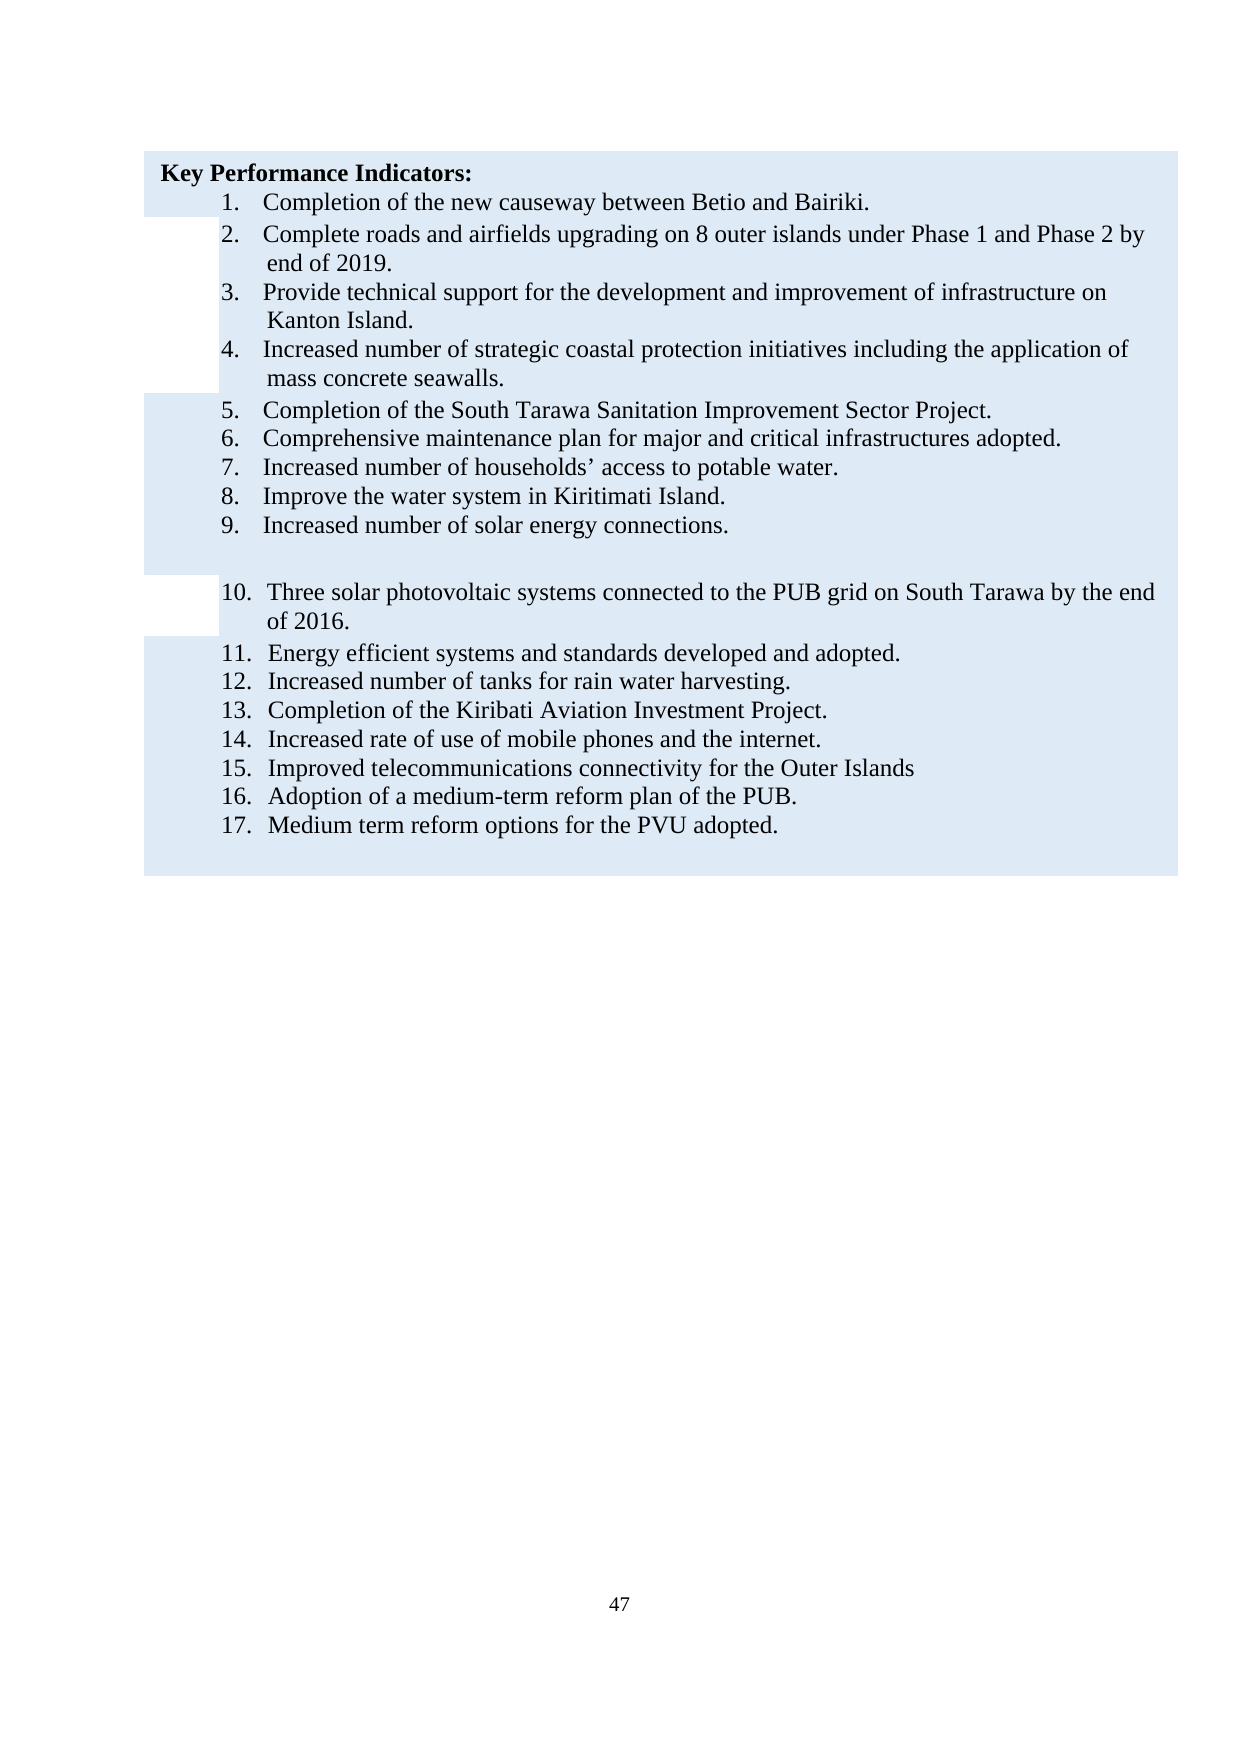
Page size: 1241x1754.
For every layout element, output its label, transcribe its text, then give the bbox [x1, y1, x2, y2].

list Completion of the new causeway between Betio and Bairiki. [146, 179, 1176, 216]
list Completion of the South Tarawa Sanitation Improvement Sector Project. [146, 395, 1176, 423]
list Energy efficient systems and standards developed and adopted. [146, 638, 1176, 666]
subtitle Key Performance Indicators: [146, 152, 1176, 179]
list Complete roads and airfields upgrading on 8 outer islands under Phase 1 and Phase 2 by end of 2019. [221, 219, 1176, 269]
list Increased number of solar energy connections. [146, 502, 1176, 574]
list Adoption of a medium-term reform plan of the PUB. [146, 781, 1176, 802]
list Completion of the Kiribati Aviation Investment Project. [146, 695, 1176, 724]
list Medium term reform options for the PVU adopted. [146, 802, 1176, 874]
list Increased number of households’ access to potable water. [146, 452, 1176, 481]
list Improved telecommunications connectivity for the Outer Islands [146, 753, 1176, 781]
list Comprehensive maintenance plan for major and critical infrastructures adopted. [146, 423, 1176, 452]
list Increased rate of use of mobile phones and the internet. [146, 724, 1176, 753]
list Increased number of strategic coastal protection initiatives including the application of mass concrete seawalls. [221, 326, 1176, 392]
list Improve the water system in Kiritimati Island. [146, 481, 1176, 502]
list Three solar photovoltaic systems connected to the PUB grid on South Tarawa by the end of 2016. [221, 577, 1176, 634]
list Increased number of tanks for rain water harvesting. [146, 666, 1176, 695]
list Provide technical support for the development and improvement of infrastructure on Kanton Island. [221, 269, 1176, 326]
